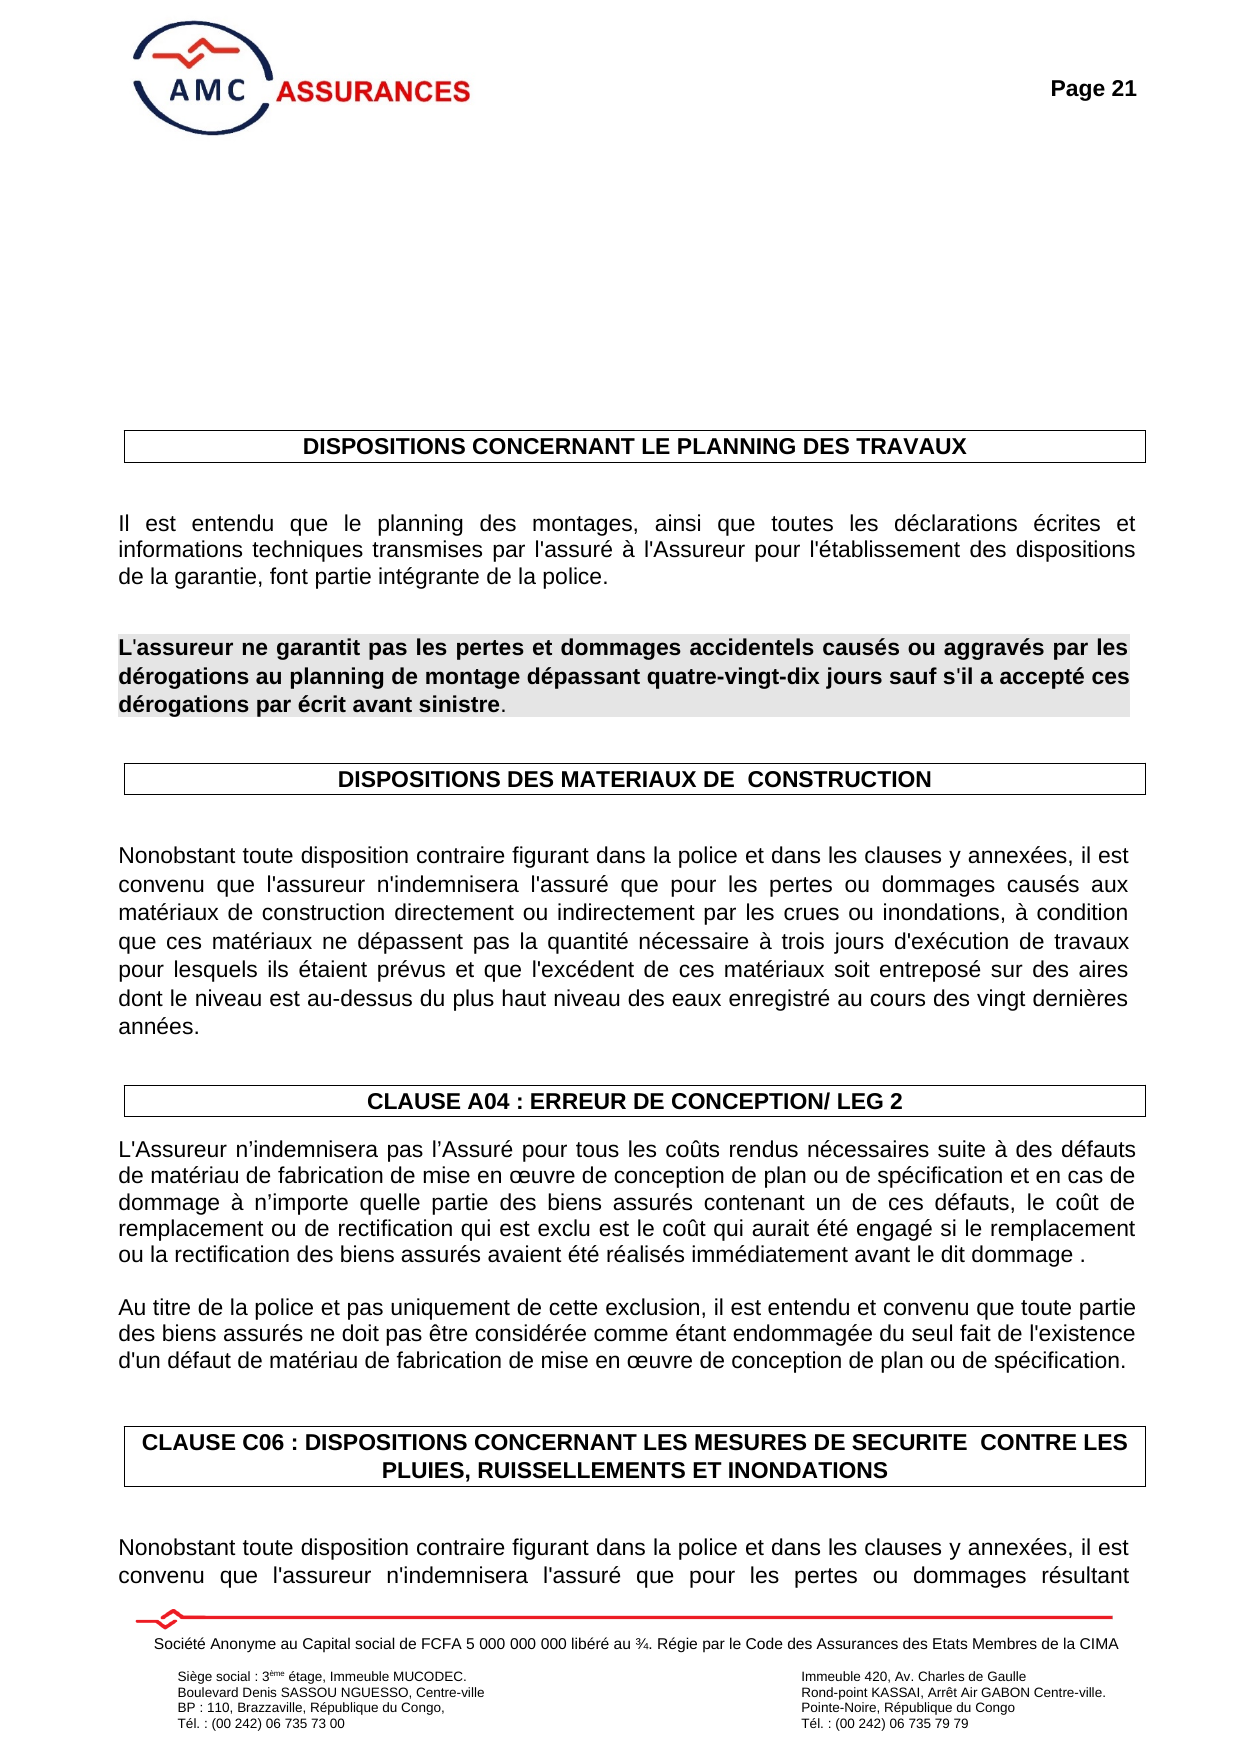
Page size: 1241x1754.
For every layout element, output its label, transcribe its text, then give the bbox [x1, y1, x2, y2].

text CLAUSE A04 : ERREUR DE CONCEPTION/ LEG 2 [125, 1086, 1145, 1116]
text Il est entendu que le planning des montages, ainsi que toutes les déclarations écrites et informations techniques transmises par l'assuré à l'Assureur pour l'établissement des dispositions de la garantie, font partie intégrante de la police. [118, 510, 1137, 589]
picture [80, 1592, 1167, 1653]
text DISPOSITIONS DES MATERIAUX DE CONSTRUCTION [125, 764, 1145, 794]
text L'Assureur n’indemnisera pas l’Assuré pour tous les coûts rendus nécessaires suite à des défauts de matériau de fabrication de mise en œuvre de conception de plan ou de spécification et en cas de dommage à n’importe quelle partie des biens assurés contenant un de ces défauts, le coût de remplacement ou de rectification qui est exclu est le coût qui aurait été engagé si le remplacement ou la rectification des biens assurés avaient été réalisés immédiatement avant le dit dommage . [118, 1136, 1137, 1268]
text CLAUSE C06 : DISPOSITIONS CONCERNANT LES MESURES DE SECURITE CONTRE LES PLUIES, RUISSELLEMENTS ET INONDATIONS [125, 1427, 1145, 1486]
picture [121, 7, 476, 148]
text DISPOSITIONS CONCERNANT LE PLANNING DES TRAVAUX [125, 431, 1145, 462]
text Nonobstant toute disposition contraire figurant dans la police et dans les clauses y annexées, il est convenu que l'assureur n'indemnisera l'assuré que pour les pertes ou dommages causés aux matériaux de construction directement ou indirectement par les crues ou inondations, à condition que ces matériaux ne dépassent pas la quantité nécessaire à trois jours d'exécution de travaux pour lesquels ils étaient prévus et que l'excédent de ces matériaux soit entreposé sur des aires dont le niveau est au-dessus du plus haut niveau des eaux enregistré au cours des vingt dernières années. [118, 842, 1130, 1039]
text Au titre de la police et pas uniquement de cette exclusion, il est entendu et convenu que toute partie des biens assurés ne doit pas être considérée comme étant endommagée du seul fait de l'existence d'un défaut de matériau de fabrication de mise en œuvre de conception de plan ou de spécification. [118, 1294, 1137, 1373]
text L'assureur ne garantit pas les pertes et dommages accidentels causés ou aggravés par les dérogations au planning de montage dépassant quatre-vingt-dix jours sauf s'il a accepté ces dérogations par écrit avant sinistre. [118, 634, 1130, 717]
